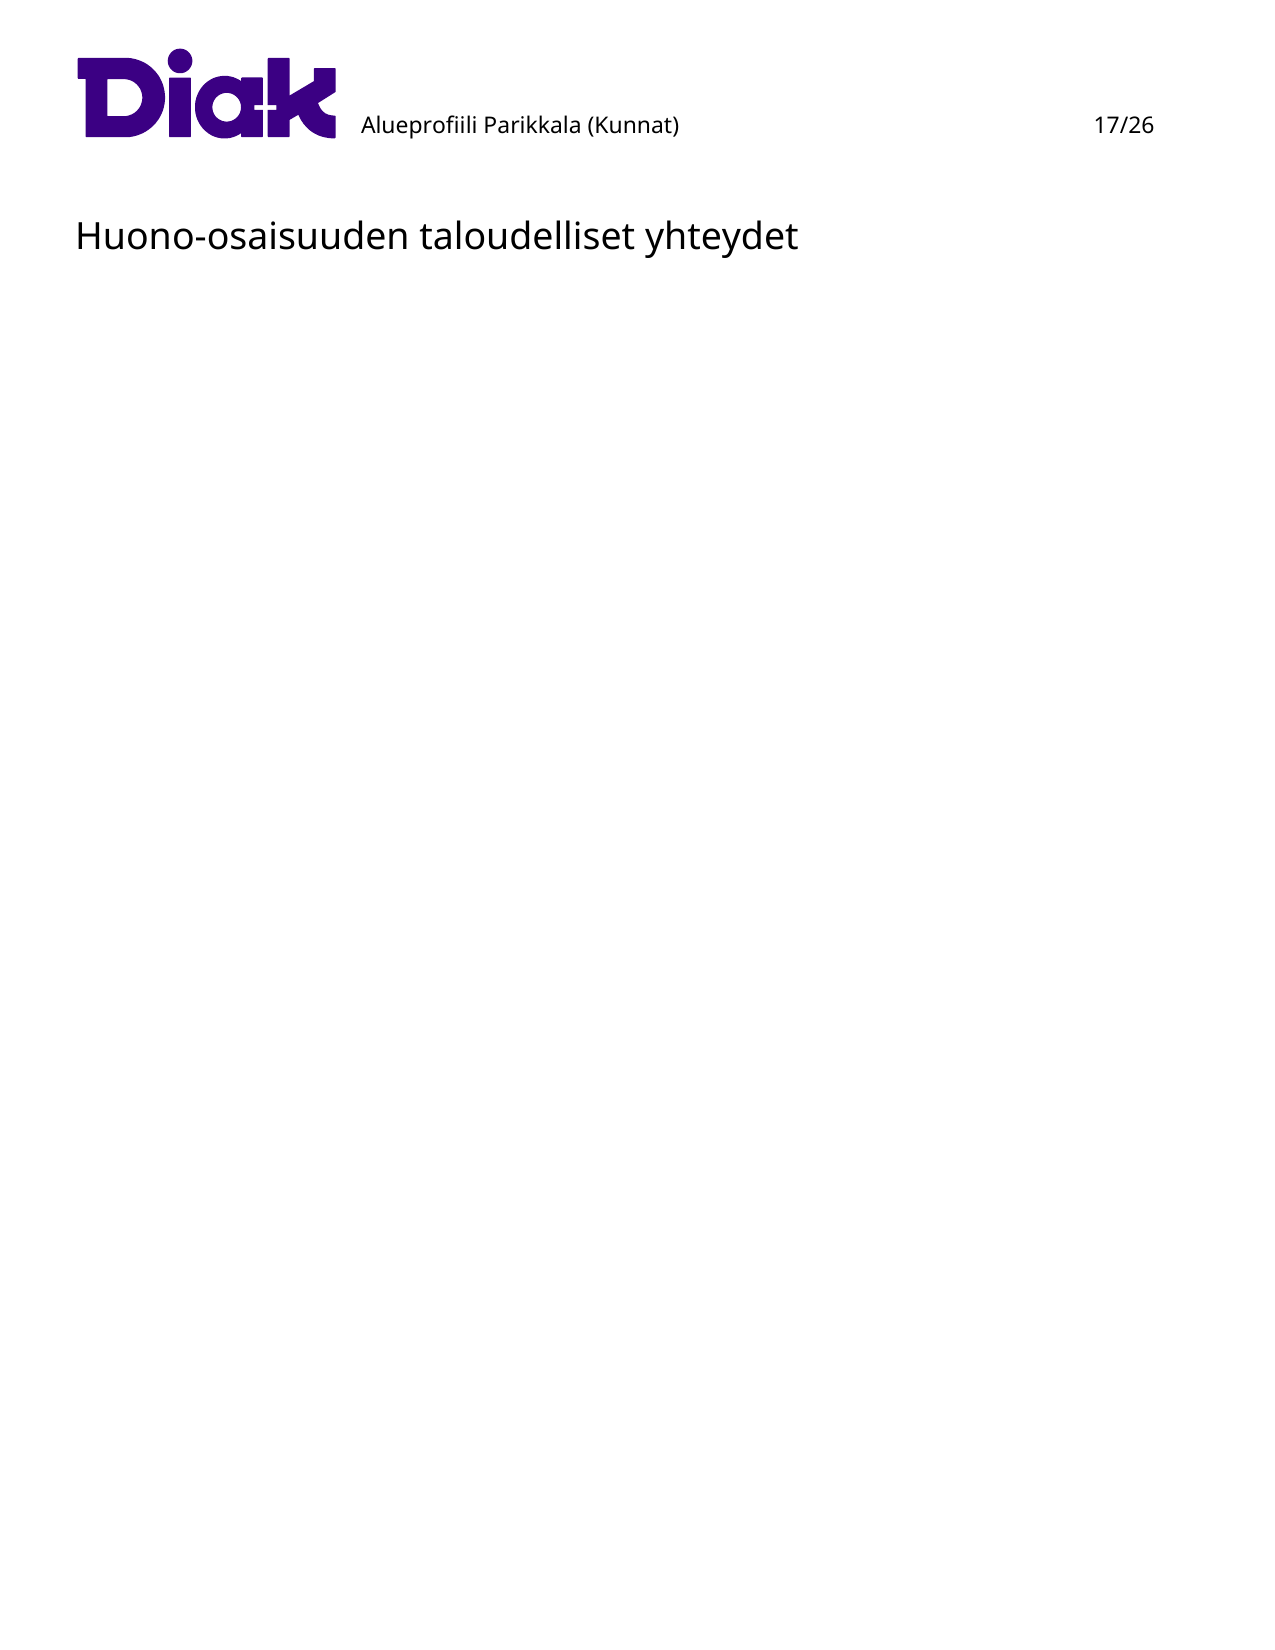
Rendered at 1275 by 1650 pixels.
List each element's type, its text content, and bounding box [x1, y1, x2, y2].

subtitle Huono-osaisuuden taloudelliset yhteydet [75, 209, 1200, 261]
